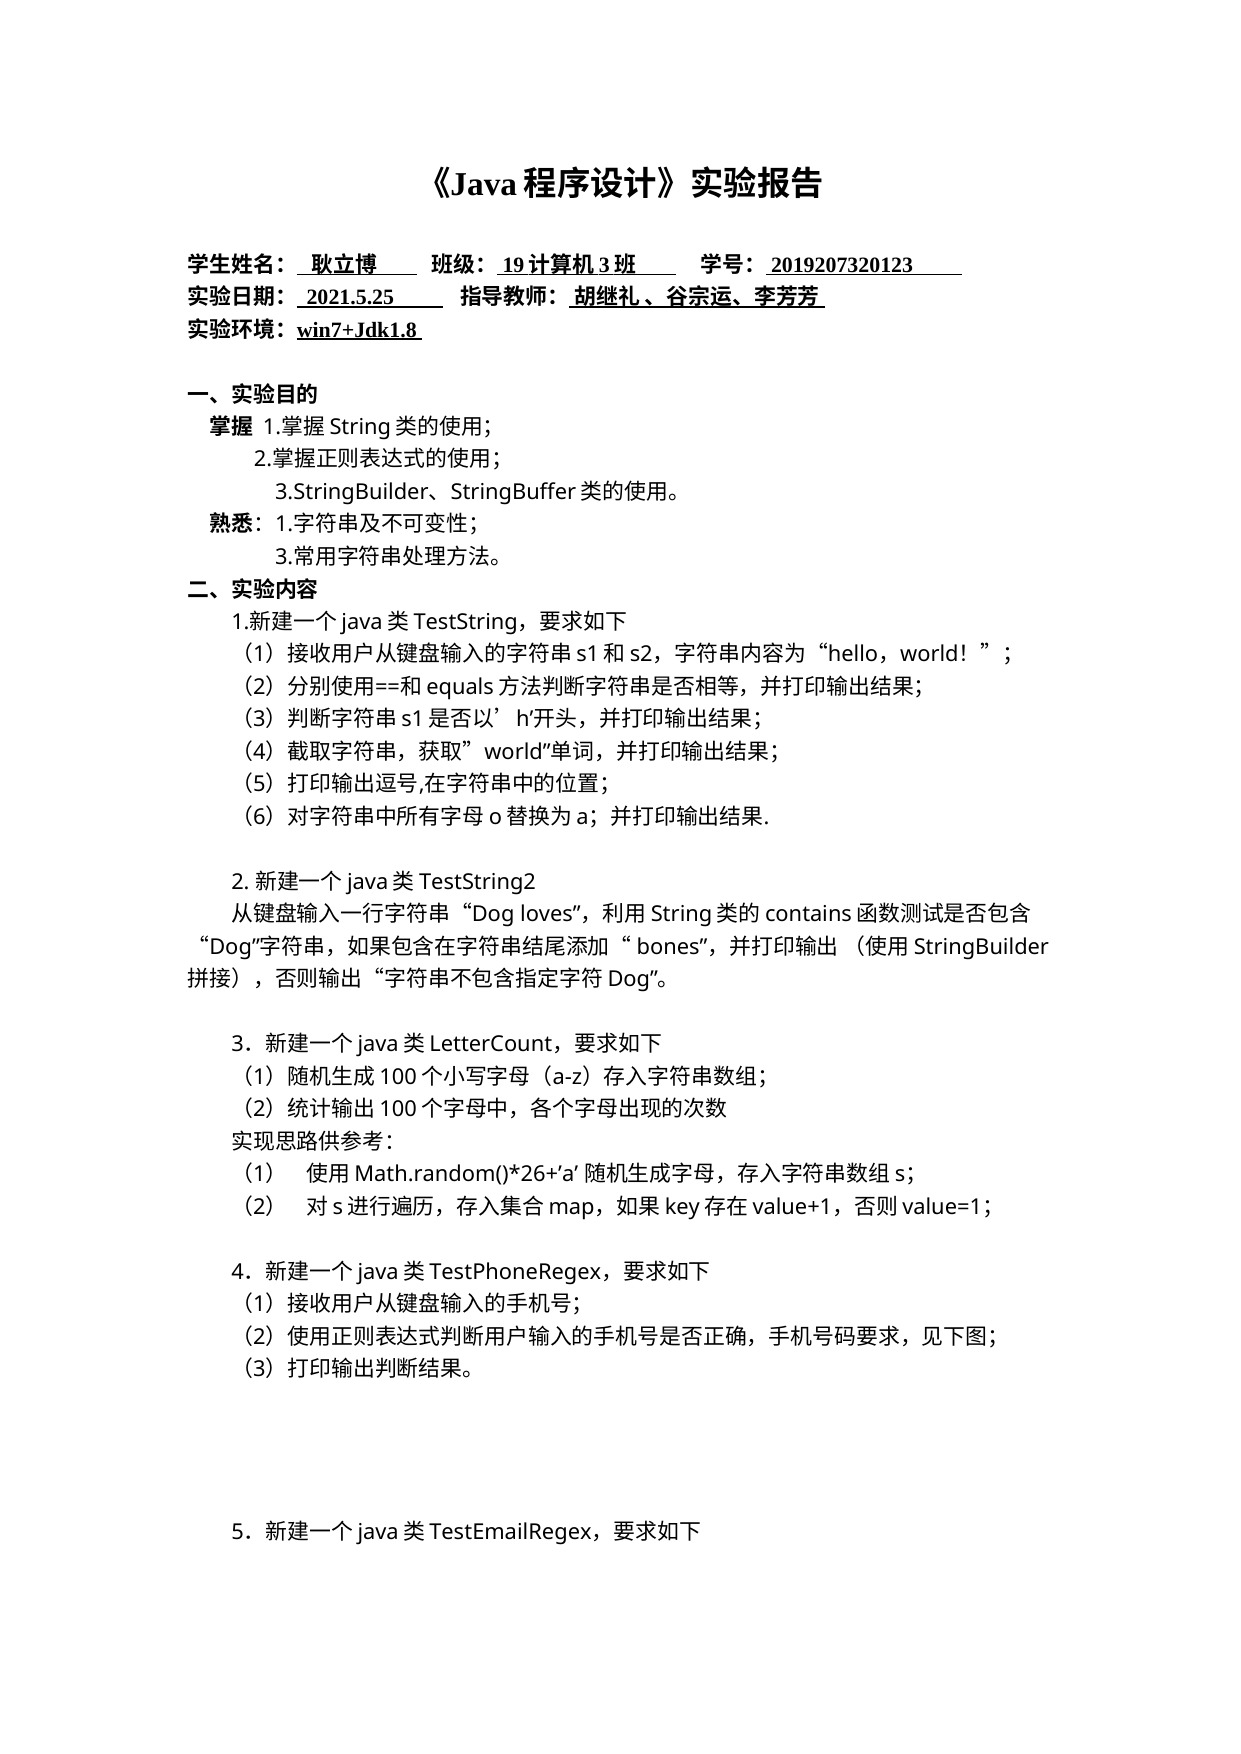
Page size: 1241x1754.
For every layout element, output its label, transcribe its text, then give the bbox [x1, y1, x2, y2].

text 二、实验内容 [187, 571, 1053, 604]
text （1）接收用户从键盘输入的字符串s1和s2，字符串内容为“hello，world！”； [187, 636, 1053, 669]
text 5．新建一个java类TestEmailRegex，要求如下 [187, 1514, 1053, 1546]
list 使用Math.random()*26+’a’ 随机生成字母，存入字符串数组s； [231, 1156, 1053, 1189]
text 掌握 1.掌握String类的使用； [187, 409, 1053, 441]
text 实验环境：win7+Jdk1.8 [187, 311, 1053, 344]
list 对s进行遍历，存入集合map，如果key存在value+1，否则value=1； [231, 1189, 1053, 1221]
text 2. 新建一个java类TestString2 [187, 864, 1053, 896]
text 学生姓名： 耿立博 班级： 19计算机3班 学号： 2019207320123 [187, 246, 1053, 279]
text （6）对字符串中所有字母o替换为a；并打印输出结果. [187, 799, 1053, 831]
text （2）使用正则表达式判断用户输入的手机号是否正确，手机号码要求，见下图； [187, 1319, 1053, 1351]
text （3）打印输出判断结果。 [187, 1351, 1053, 1384]
text 3．新建一个java类LetterCount，要求如下 [187, 1026, 1053, 1059]
text （1）接收用户从键盘输入的手机号； [187, 1286, 1053, 1319]
text 3.常用字符串处理方法。 [231, 539, 1053, 571]
text （4）截取字符串，获取”world”单词，并打印输出结果； [187, 734, 1053, 766]
text 实现思路供参考： [187, 1124, 1053, 1156]
text 熟悉：1.字符串及不可变性； [187, 506, 1053, 539]
text 《Java程序设计》实验报告 [187, 149, 1053, 214]
text （2）分别使用==和equals方法判断字符串是否相等，并打印输出结果； [187, 669, 1053, 701]
text 4．新建一个java类TestPhoneRegex，要求如下 [187, 1254, 1053, 1286]
text 从键盘输入一行字符串“Dog loves”，利用String类的contains函数测试是否包含“Dog”字符串，如果包含在字符串结尾添加“ bones”，并打印输出 （使用StringBuilder拼接），否则输出“字符串不包含指定字符Dog”。 [187, 896, 1053, 994]
text 2.掌握正则表达式的使用； [187, 441, 1053, 474]
text （5）打印输出逗号,在字符串中的位置； [187, 766, 1053, 799]
text 实验日期： 2021.5.25 指导教师： 胡继礼 、谷宗运、李芳芳 [187, 279, 1053, 311]
text （2）统计输出100个字母中，各个字母出现的次数 [187, 1091, 1053, 1124]
text （1）随机生成100个小写字母（a-z）存入字符串数组； [187, 1059, 1053, 1091]
text 3.StringBuilder、StringBuffer类的使用。 [187, 474, 1053, 506]
text 1.新建一个java类TestString，要求如下 [187, 604, 1053, 636]
text （3）判断字符串s1是否以’h’开头，并打印输出结果； [187, 701, 1053, 734]
text 一、实验目的 [187, 376, 1053, 409]
